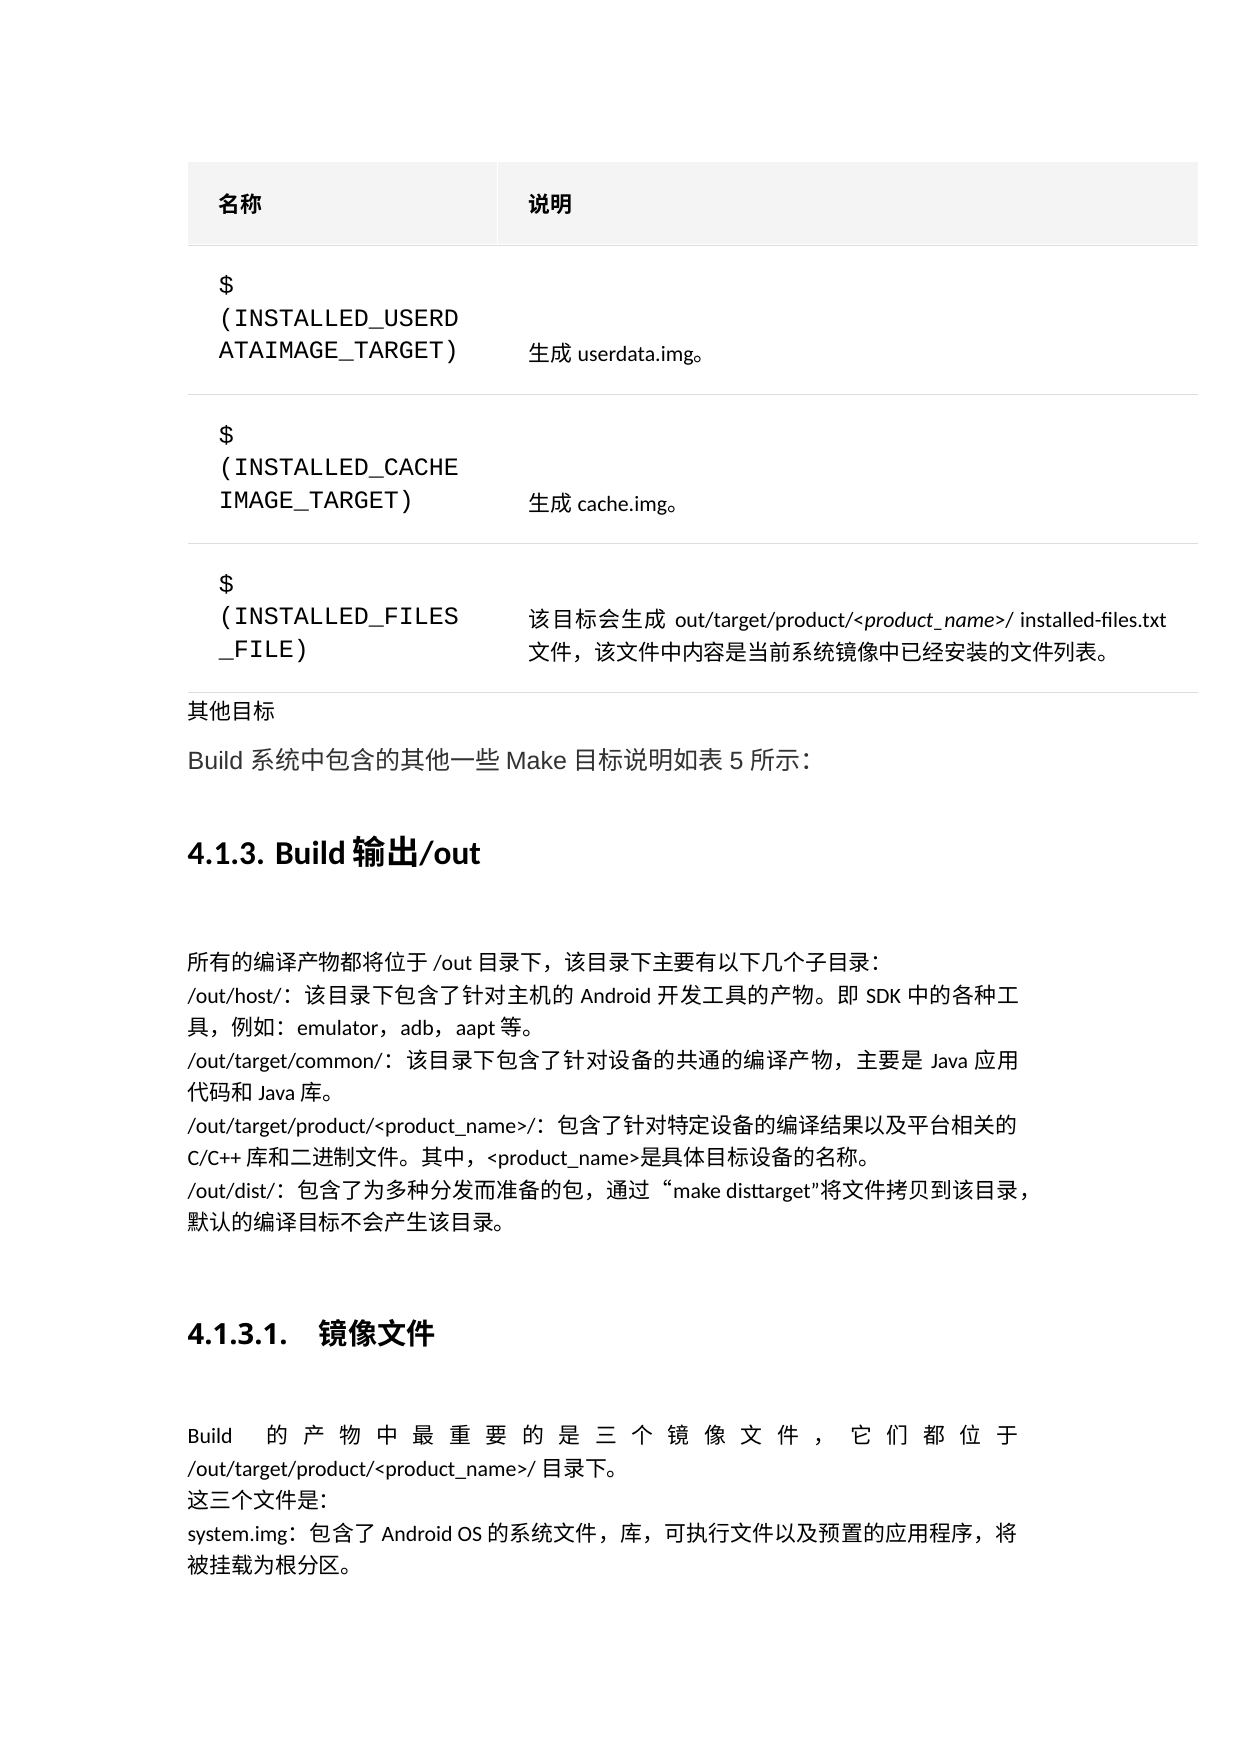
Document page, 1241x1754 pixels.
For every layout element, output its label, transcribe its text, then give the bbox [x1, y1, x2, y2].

text Build 系统中包含的其他一些 Make 目标说明如表 5 所示： [187, 726, 1019, 791]
table_cell $(INSTALLED_FILES_FILE) [188, 544, 497, 692]
text /out/dist/：包含了为多种分发而准备的包，通过“make disttarget”将文件拷贝到该目录，默认的编译目标不会产生该目录。 [187, 1172, 1019, 1237]
table_cell 生成 cache.img。 [498, 395, 1198, 543]
text 这三个文件是： [187, 1483, 1019, 1516]
text 所有的编译产物都将位于 /out 目录下，该目录下主要有以下几个子目录： [187, 945, 1019, 977]
table_header 名称 [188, 162, 497, 244]
text Build 的产物中最重要的是三个镜像文件，它们都位于 /out/target/product/<product_name>/ 目录下。 [187, 1418, 1019, 1483]
text /out/host/：该目录下包含了针对主机的 Android 开发工具的产物。即 SDK 中的各种工具，例如：emulator，adb，aapt 等。 [187, 977, 1019, 1042]
table_cell 该目标会生成 out/target/product/<product_name>/ installed-files.txt 文件，该文件中内容是当前系统镜像中已经安装的文件列表。 [498, 544, 1198, 692]
text /out/target/common/：该目录下包含了针对设备的共通的编译产物，主要是 Java 应用代码和 Java 库。 [187, 1042, 1019, 1107]
table_cell 生成 userdata.img。 [498, 246, 1198, 393]
subtitle Build输出/out [187, 818, 1019, 883]
text system.img：包含了 Android OS 的系统文件，库，可执行文件以及预置的应用程序，将被挂载为根分区。 [187, 1516, 1019, 1581]
table_header 说明 [498, 162, 1198, 244]
text 其他目标 [187, 693, 1019, 726]
table_cell $(INSTALLED_CACHEIMAGE_TARGET) [188, 395, 497, 543]
subtitle 镜像文件 [187, 1299, 1019, 1364]
text /out/target/product/<product_name>/：包含了针对特定设备的编译结果以及平台相关的 C/C++ 库和二进制文件。其中，<product_name>是具体目标设备的名称。 [187, 1107, 1019, 1172]
table_cell $(INSTALLED_USERDATAIMAGE_TARGET) [188, 246, 497, 393]
